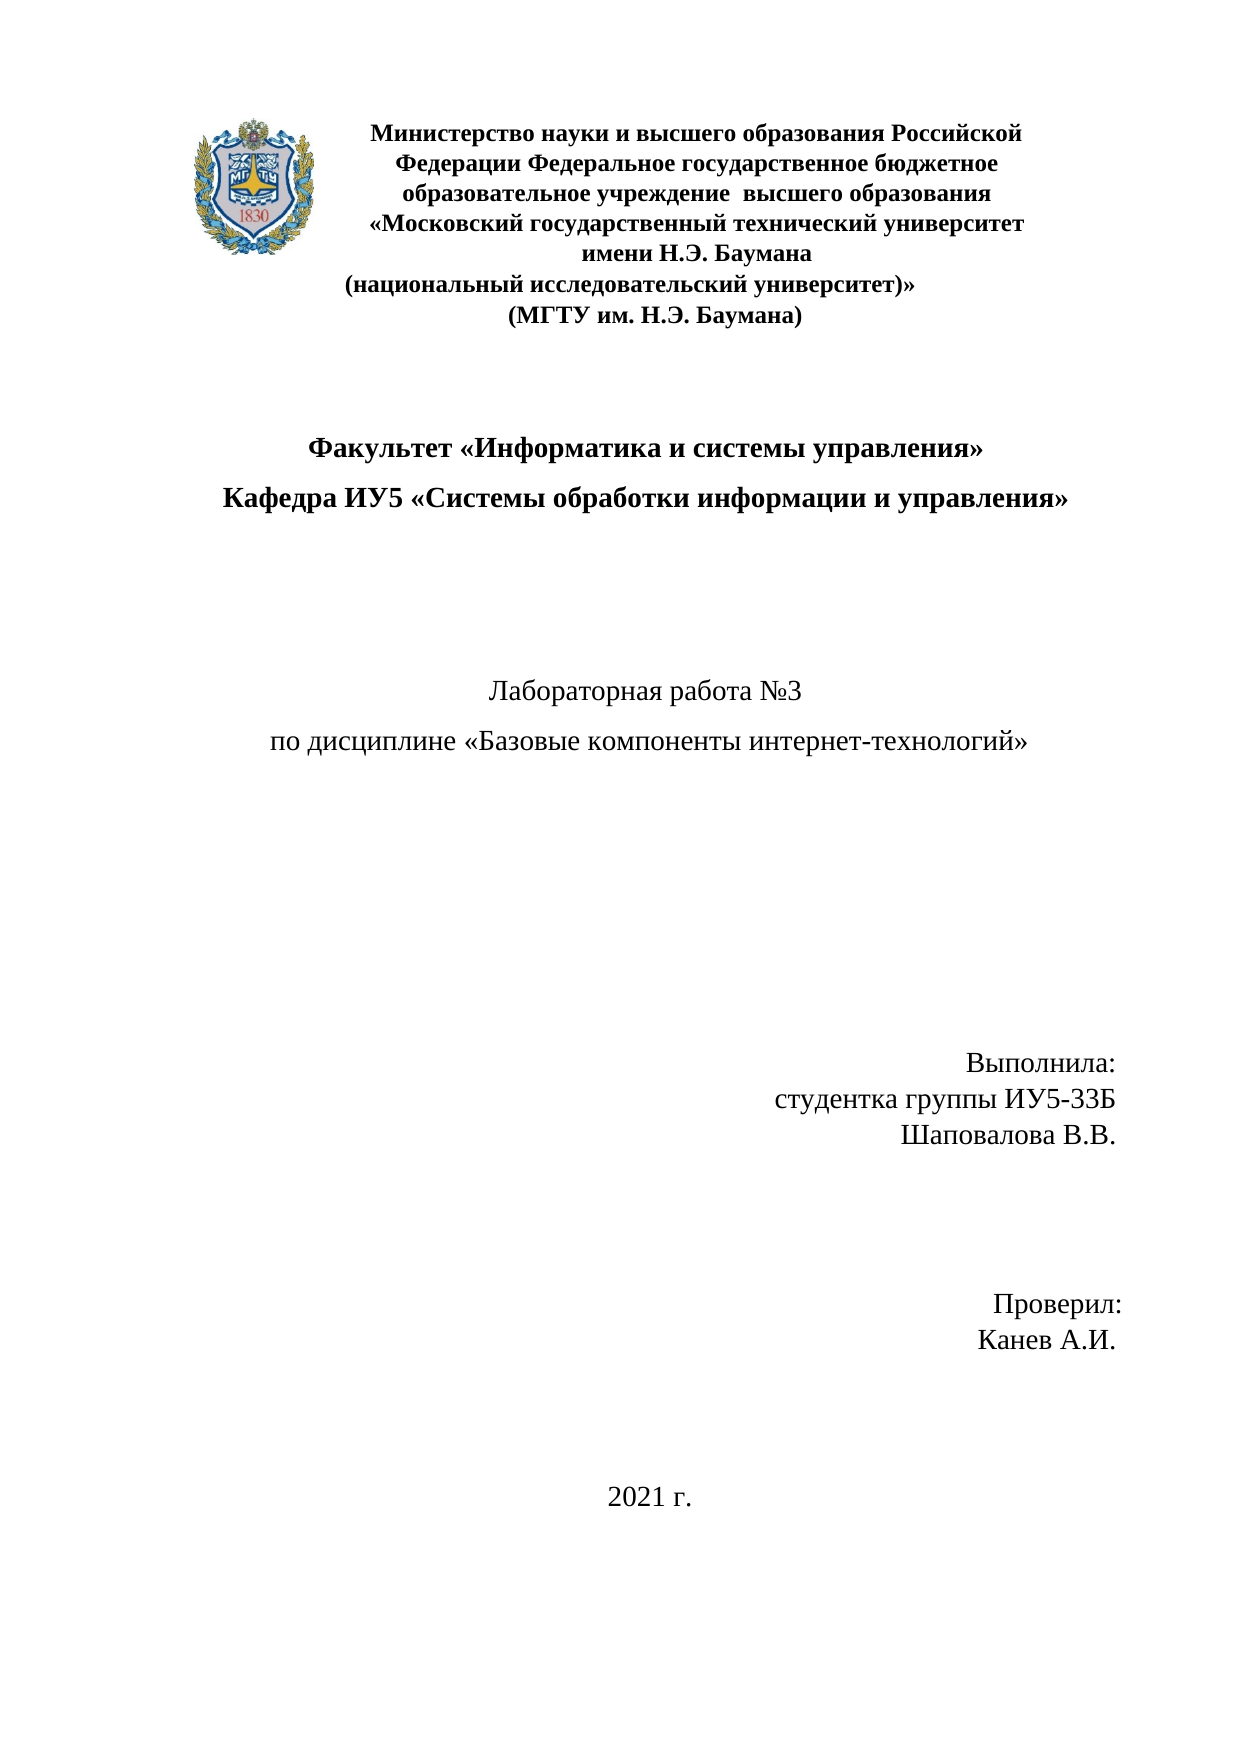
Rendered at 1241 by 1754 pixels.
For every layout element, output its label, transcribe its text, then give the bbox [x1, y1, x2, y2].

text (национальный исследовательский университет)» [344, 269, 1116, 297]
text Канев А.И. [177, 1322, 1116, 1356]
picture [193, 118, 314, 255]
text Кафедра ИУ5 «Системы обработки информации и управления» [176, 480, 1116, 514]
text (МГТУ им. Н.Э. Баумана) [194, 300, 1116, 328]
text Министерство науки и высшего образования Российской Федерации Федеральное государственное бюджетное образовательное учреждение высшего образования «Московский государственный технический университет имени Н.Э. Баумана [177, 118, 1059, 267]
text Выполнила: [177, 1045, 1116, 1078]
text Факультет «Информатика и системы управления» [176, 430, 1116, 464]
text 2021 г. [177, 1479, 1122, 1513]
text по дисциплине «Базовые компоненты интернет-технологий» [177, 723, 1121, 757]
text студентка группы ИУ5-33Б [177, 1081, 1116, 1114]
text Шаповалова В.В. [177, 1117, 1116, 1151]
text Проверил: [177, 1286, 1122, 1319]
text Лабораторная работа №3 [177, 673, 1113, 706]
